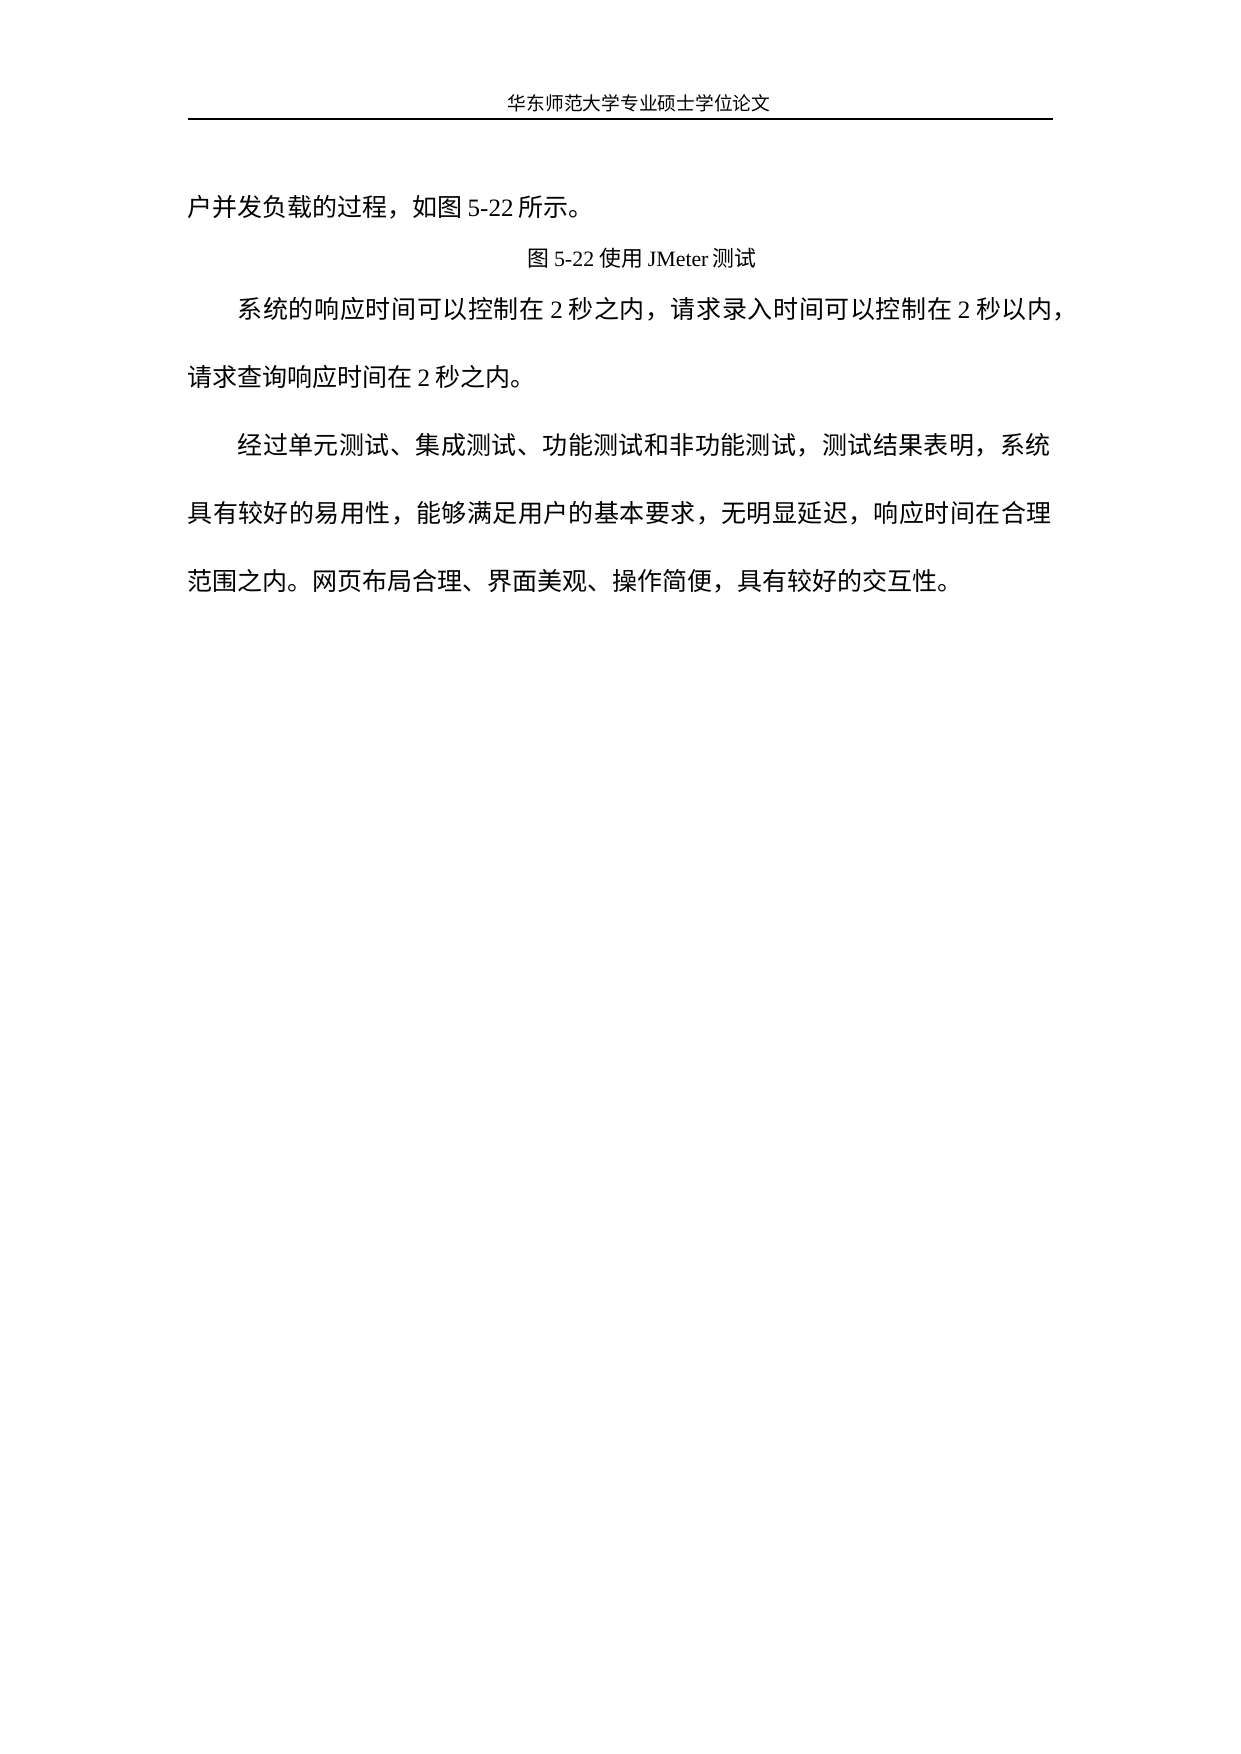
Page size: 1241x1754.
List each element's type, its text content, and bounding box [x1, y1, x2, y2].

text 系统的响应时间可以控制在2秒之内，请求录入时间可以控制在2秒以内，请求查询响应时间在2秒之内。 [187, 273, 1053, 409]
text 非功能测试主要是压力测试和性能测试，是在系统开发完成之后，对整个系统的整体运行质量进行评估。在压力测试时，编写SQL在数据库中生成大量测试数据，通过JMeter软件进行Http请求的压力测试，使用Jmeter模拟多个用户并发负载的过程，如图5-22所示。 [187, 172, 1053, 239]
text 经过单元测试、集成测试、功能测试和非功能测试，测试结果表明，系统具有较好的易用性，能够满足用户的基本要求，无明显延迟，响应时间在合理范围之内。网页布局合理、界面美观、操作简便，具有较好的交互性。 [187, 409, 1053, 613]
text 图5-22 使用JMeter测试 [187, 239, 1053, 273]
